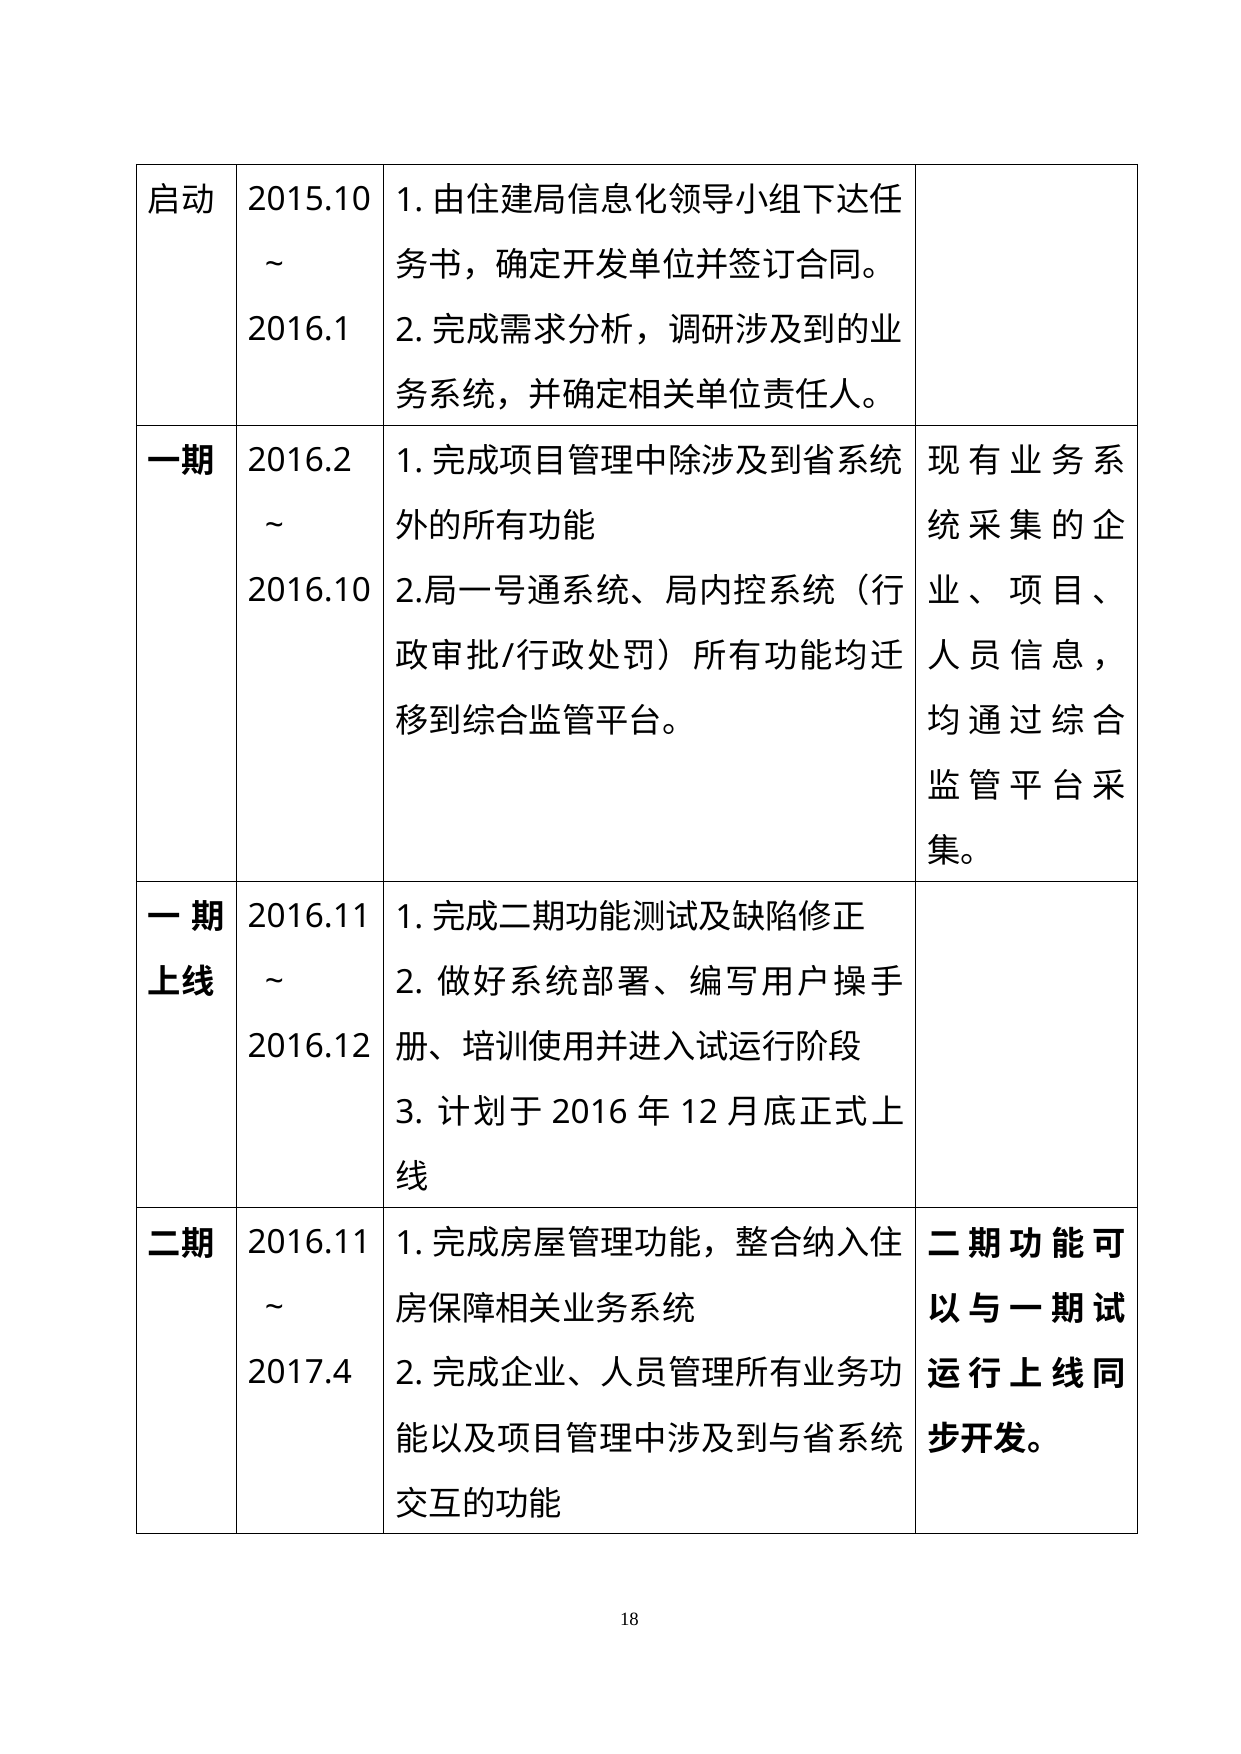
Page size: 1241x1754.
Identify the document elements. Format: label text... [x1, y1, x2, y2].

table_cell 启动 [137, 165, 236, 425]
table_cell 二期功能可以与一期试运行上线同步开发。 [916, 1208, 1137, 1533]
table_cell [916, 882, 1137, 1207]
table_cell 1. 由住建局信息化领导小组下达任务书，确定开发单位并签订合同。 2. 完成需求分析，调研涉及到的业务系统，并确定相关单位责任人。 [384, 165, 915, 425]
table_cell 现有业务系统采集的企业、项目、人员信息，均通过综合监管平台采集。 [916, 426, 1137, 881]
table_cell 1. 完成二期功能测试及缺陷修正 2. 做好系统部署、编写用户操手册、培训使用并进入试运行阶段 3. 计划于2016年12月底正式上线 [384, 882, 915, 1207]
table_cell 2015.10 ~ 2016.1 [237, 165, 383, 425]
table_cell 二期 [137, 1208, 236, 1533]
table_cell 1. 完成房屋管理功能，整合纳入住房保障相关业务系统 2. 完成企业、人员管理所有业务功能以及项目管理中涉及到与省系统交互的功能 3. 完成信用管理功能 4. 开发数据分析、统计报表及预警、辅助决策支持模块 [384, 1208, 915, 1533]
table_cell 1. 完成项目管理中除涉及到省系统外的所有功能 2.局一号通系统、局内控系统（行政审批/行政处罚）所有功能均迁移到综合监管平台。 [384, 426, 915, 881]
table_cell 2016.11 ~ 2017.4 [237, 1208, 383, 1533]
table_cell [916, 165, 1137, 425]
table_cell 2016.11 ~ 2016.12 [237, 882, 383, 1207]
table_cell 2016.2 ~ 2016.10 [237, 426, 383, 881]
table_cell 一期 [137, 426, 236, 881]
table_cell 一期上线 [137, 882, 236, 1207]
